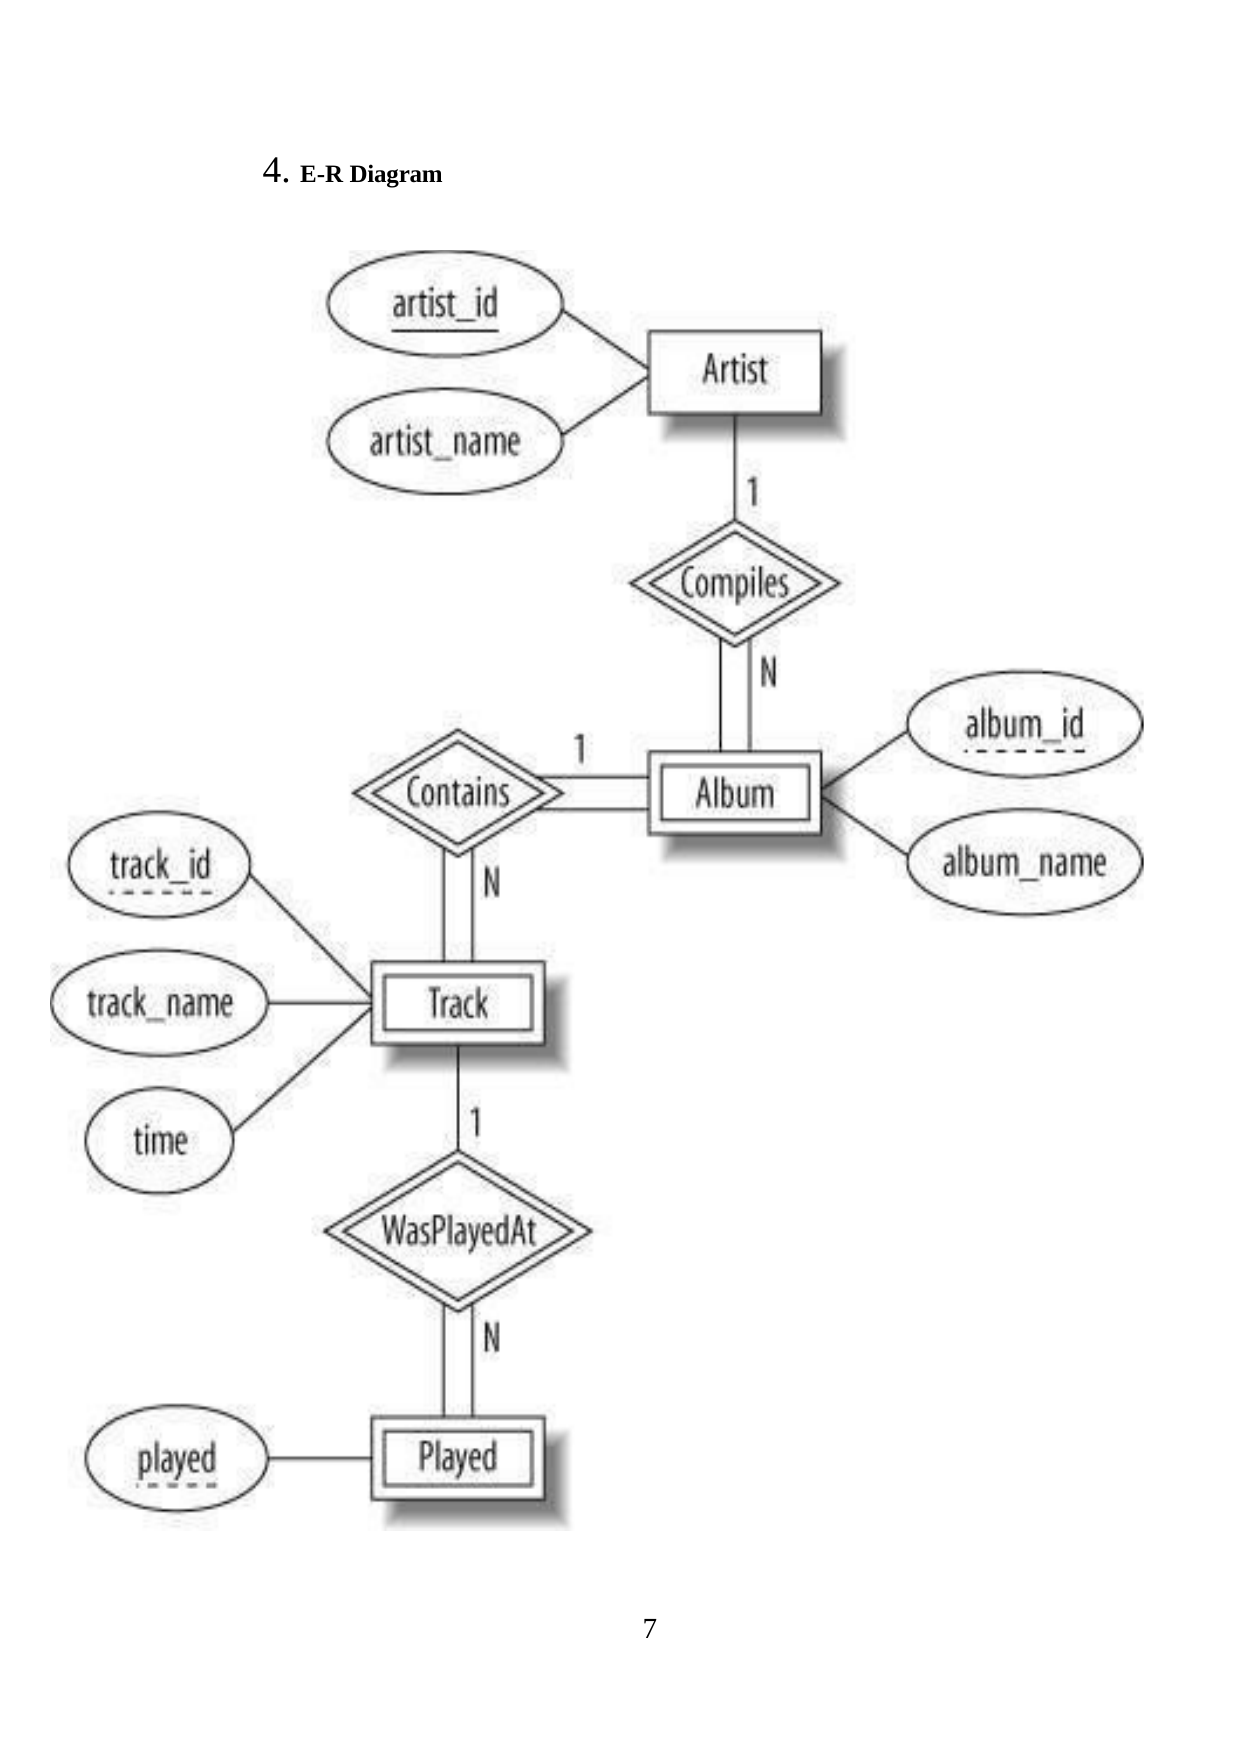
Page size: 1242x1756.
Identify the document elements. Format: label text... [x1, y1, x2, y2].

picture [50, 250, 1144, 1531]
list E-R Diagram [262, 147, 1235, 190]
